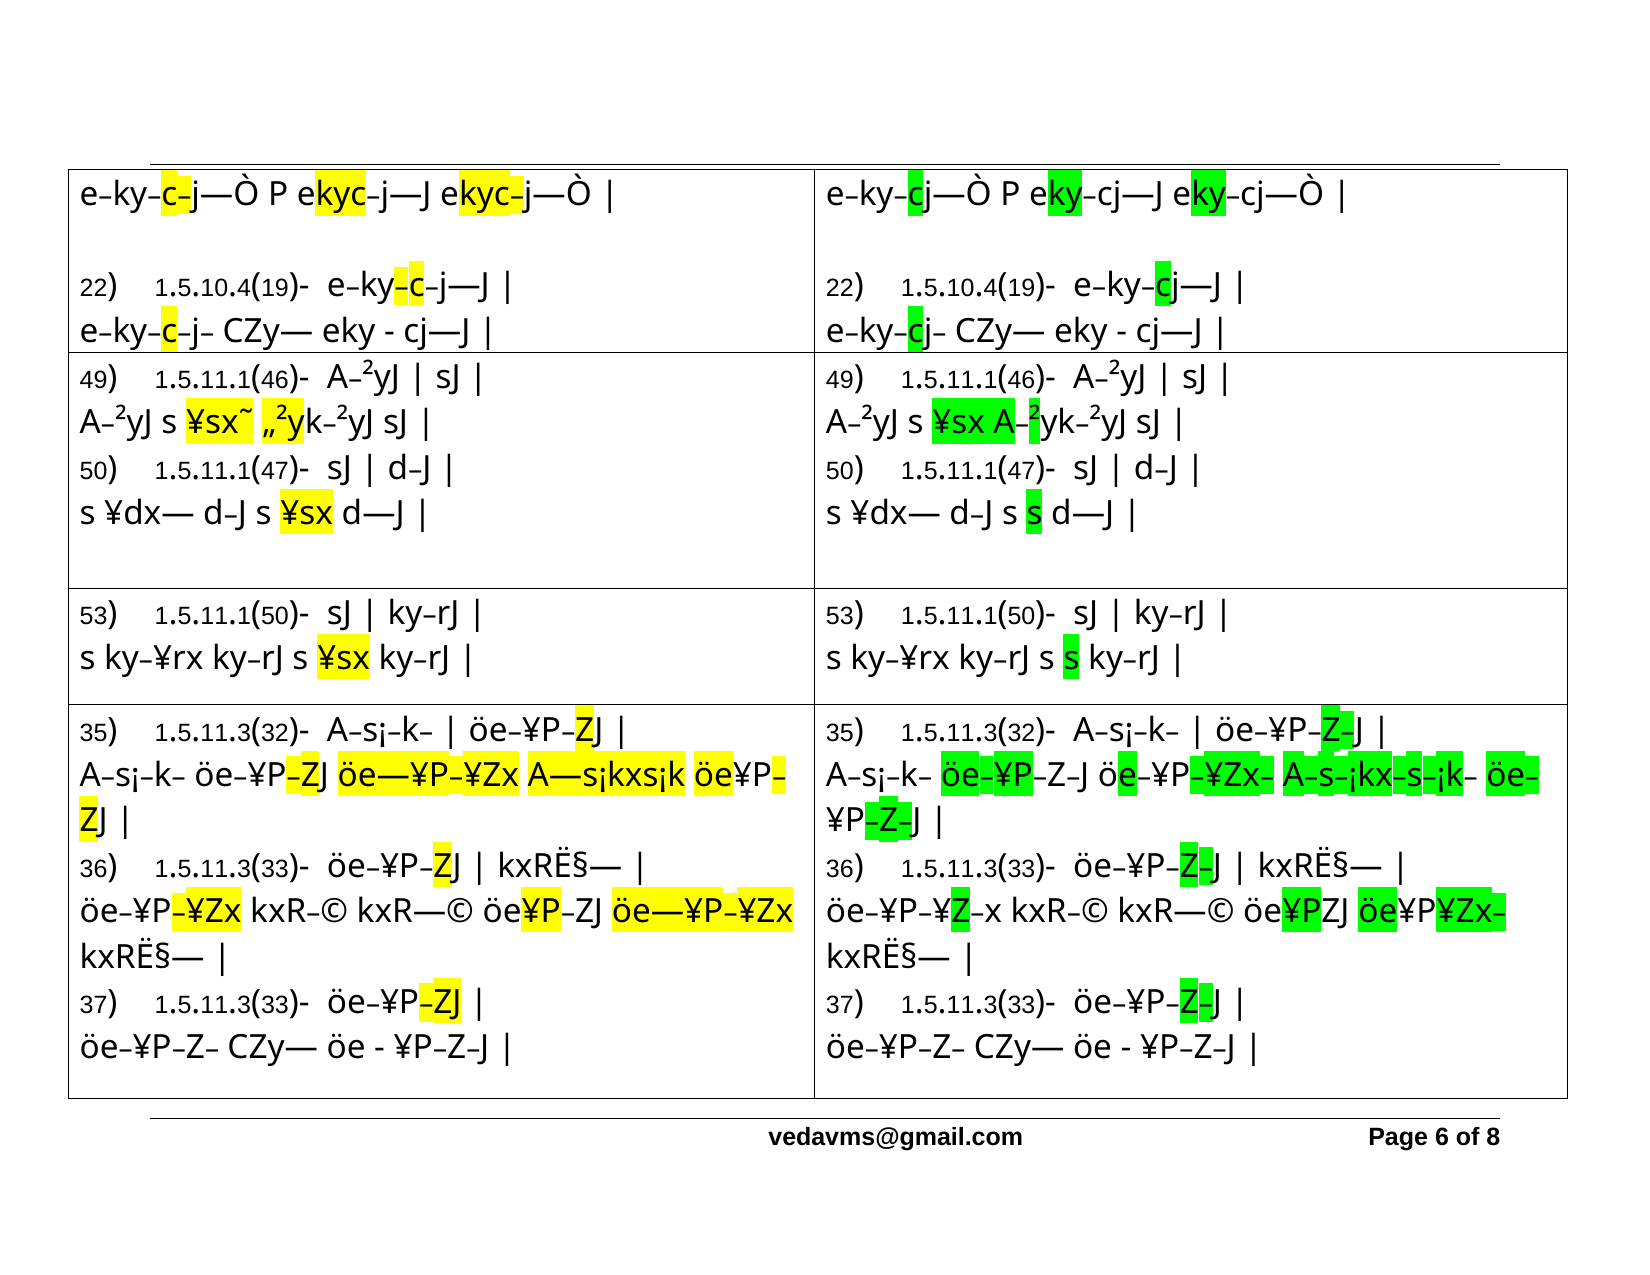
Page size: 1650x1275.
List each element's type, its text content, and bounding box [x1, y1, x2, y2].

table_cell 49) 1.5.11.1(46)- A–²yJ | sJ | A–²yJ s ¥sx A–²yk–²yJ sJ | 50) 1.5.11.1(47)- sJ | d–J | s ¥dx— d–J s s d—J | [815, 353, 1567, 588]
table_cell 53) 1.5.11.1(50)- sJ | ky–rJ | s ky–¥rx ky–rJ s ¥sx ky–rJ | [69, 589, 814, 704]
table_cell 49) 1.5.11.1(46)- A–²yJ | sJ | A–²yJ s ¥sx˜ „²yk–²yJ sJ | 50) 1.5.11.1(47)- sJ | d–J | s ¥dx— d–J s ¥sx d—J | [69, 353, 814, 588]
table_cell 35) 1.5.11.3(32)- A–s¡–k– | öe–¥P–Z–J | A–s¡–k– öe–¥P–Z–J öe–¥P–¥Zx– A–s–¡kx–s–¡k– öe–¥P–Z–J | 36) 1.5.11.3(33)- öe–¥P–Z–J | kxRË§— | öe–¥P–¥Z–x kxR–© kxR—© öe¥PZJ öe¥P¥Zx– kxRË§— | 37) 1.5.11.3(33)- öe–¥P–Z–J | öe–¥P–Z– CZy— öe - ¥P–Z–J | [815, 705, 1567, 1097]
table_cell 35) 1.5.11.3(32)- A–s¡–k– | öe–¥P–ZJ | A–s¡–k– öe–¥P–ZJ öe—¥P–¥Zx A—s¡kxs¡k öe¥P–ZJ | 36) 1.5.11.3(33)- öe–¥P–ZJ | kxRË§— | öe–¥P–¥Zx kxR–© kxR—© öe¥P–ZJ öe—¥P–¥Zx kxRË§— | 37) 1.5.11.3(33)- öe–¥P–ZJ | öe–¥P–Z– CZy— öe - ¥P–Z–J | [69, 705, 814, 1097]
table_cell 53) 1.5.11.1(50)- sJ | ky–rJ | s ky–¥rx ky–rJ s s ky–rJ | [815, 589, 1567, 704]
